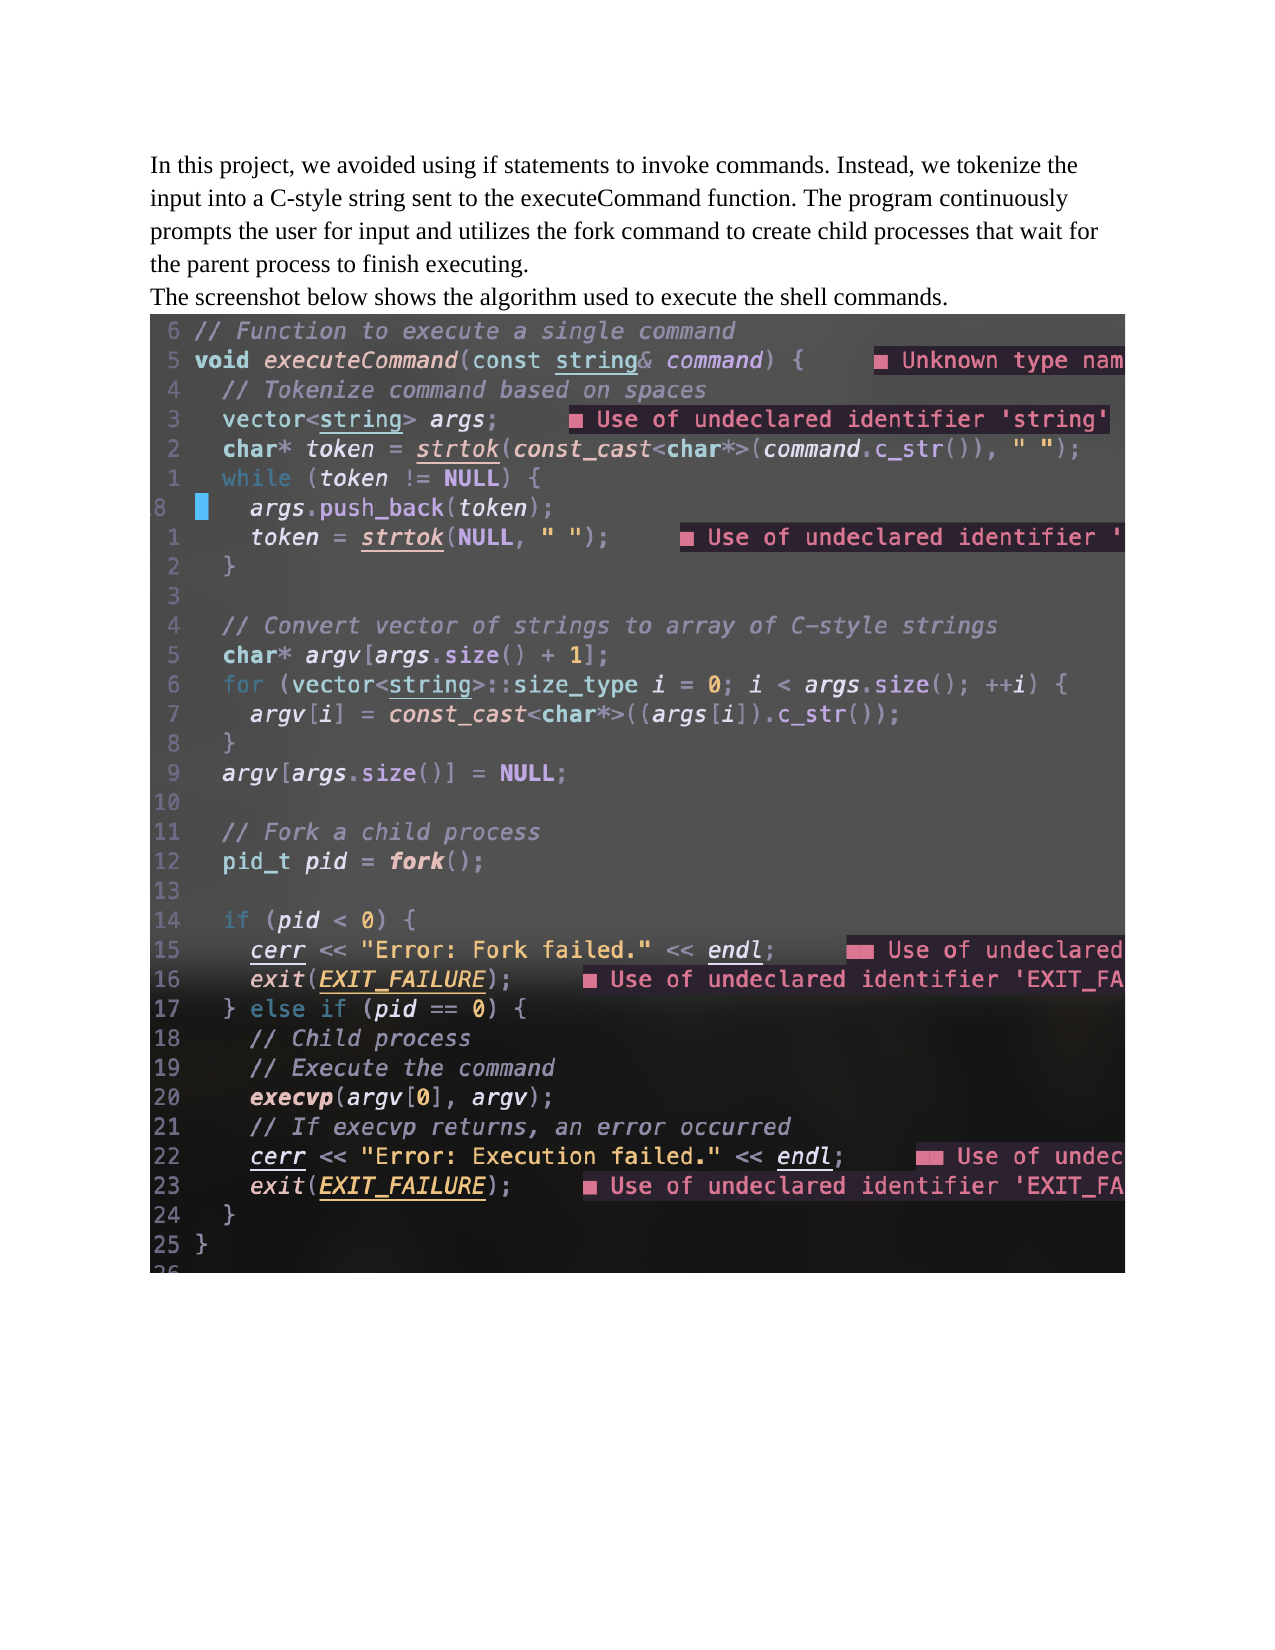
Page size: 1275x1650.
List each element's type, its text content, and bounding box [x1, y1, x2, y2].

text In this project, we avoided using if statements to invoke commands. Instead, we tokenize the input into a C-style string sent to the executeCommand function. The program continuously prompts the user for input and utilizes the fork command to create child processes that wait for the parent process to finish executing. [150, 150, 1125, 278]
picture [150, 314, 1125, 1273]
text The screenshot below shows the algorithm used to execute the shell commands. [150, 282, 1125, 314]
